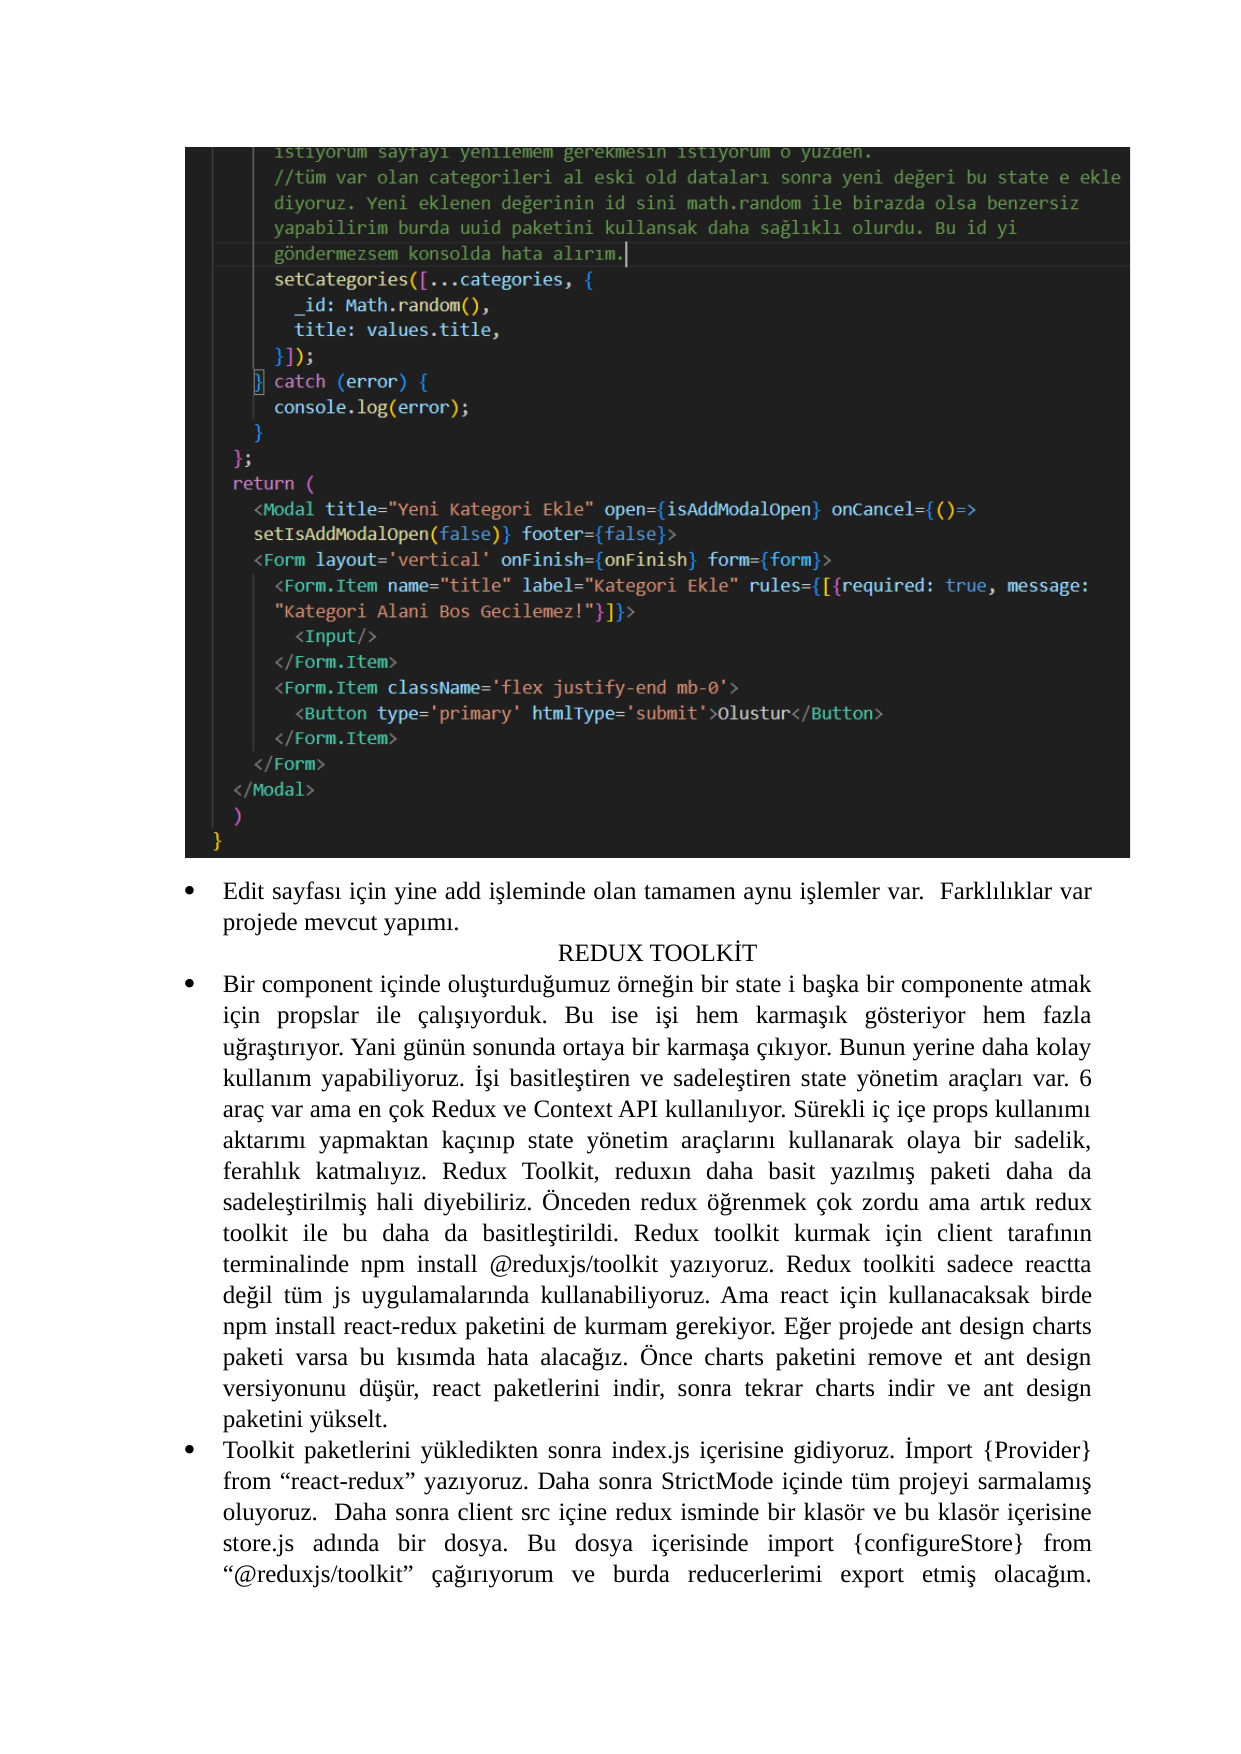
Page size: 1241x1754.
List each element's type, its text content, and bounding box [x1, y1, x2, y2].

picture [185, 147, 1130, 858]
list REDUX TOOLKİT [223, 938, 1093, 967]
list Edit sayfası için yine add işleminde olan tamamen aynu işlemler var. Farklılıklar var projede mevcut yapımı. [185, 876, 1093, 936]
list Bir component içinde oluşturduğumuz örneğin bir state i başka bir componente atmak için propslar ile çalışıyorduk. Bu ise işi hem karmaşık gösteriyor hem fazla uğraştırıyor. Yani günün sonunda ortaya bir karmaşa çıkıyor. Bunun yerine daha kolay kullanım yapabiliyoruz. İşi basitleştiren ve sadeleştiren state yönetim araçları var. 6 araç var ama en çok Redux ve Context API kullanılıyor. Sürekli iç içe props kullanımı aktarımı yapmaktan kaçınıp state yönetim araçlarını kullanarak olaya bir sadelik, ferahlık katmalıyız. Redux Toolkit, reduxın daha basit yazılmış paketi daha da sadeleştirilmiş hali diyebiliriz. Önceden redux öğrenmek çok zordu ama artık redux toolkit ile bu daha da basitleştirildi. Redux toolkit kurmak için client tarafının terminalinde npm install @reduxjs/toolkit yazıyoruz. Redux toolkiti sadece reactta değil tüm js uygulamalarında kullanabiliyoruz. Ama react için kullanacaksak birde npm install react-redux paketini de kurmam gerekiyor. Eğer projede ant design charts paketi varsa bu kısımda hata alacağız. Önce charts paketini remove et ant design versiyonunu düşür, react paketlerini indir, sonra tekrar charts indir ve ant design paketini yükselt. [185, 969, 1093, 1433]
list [185, 1435, 1093, 1588]
